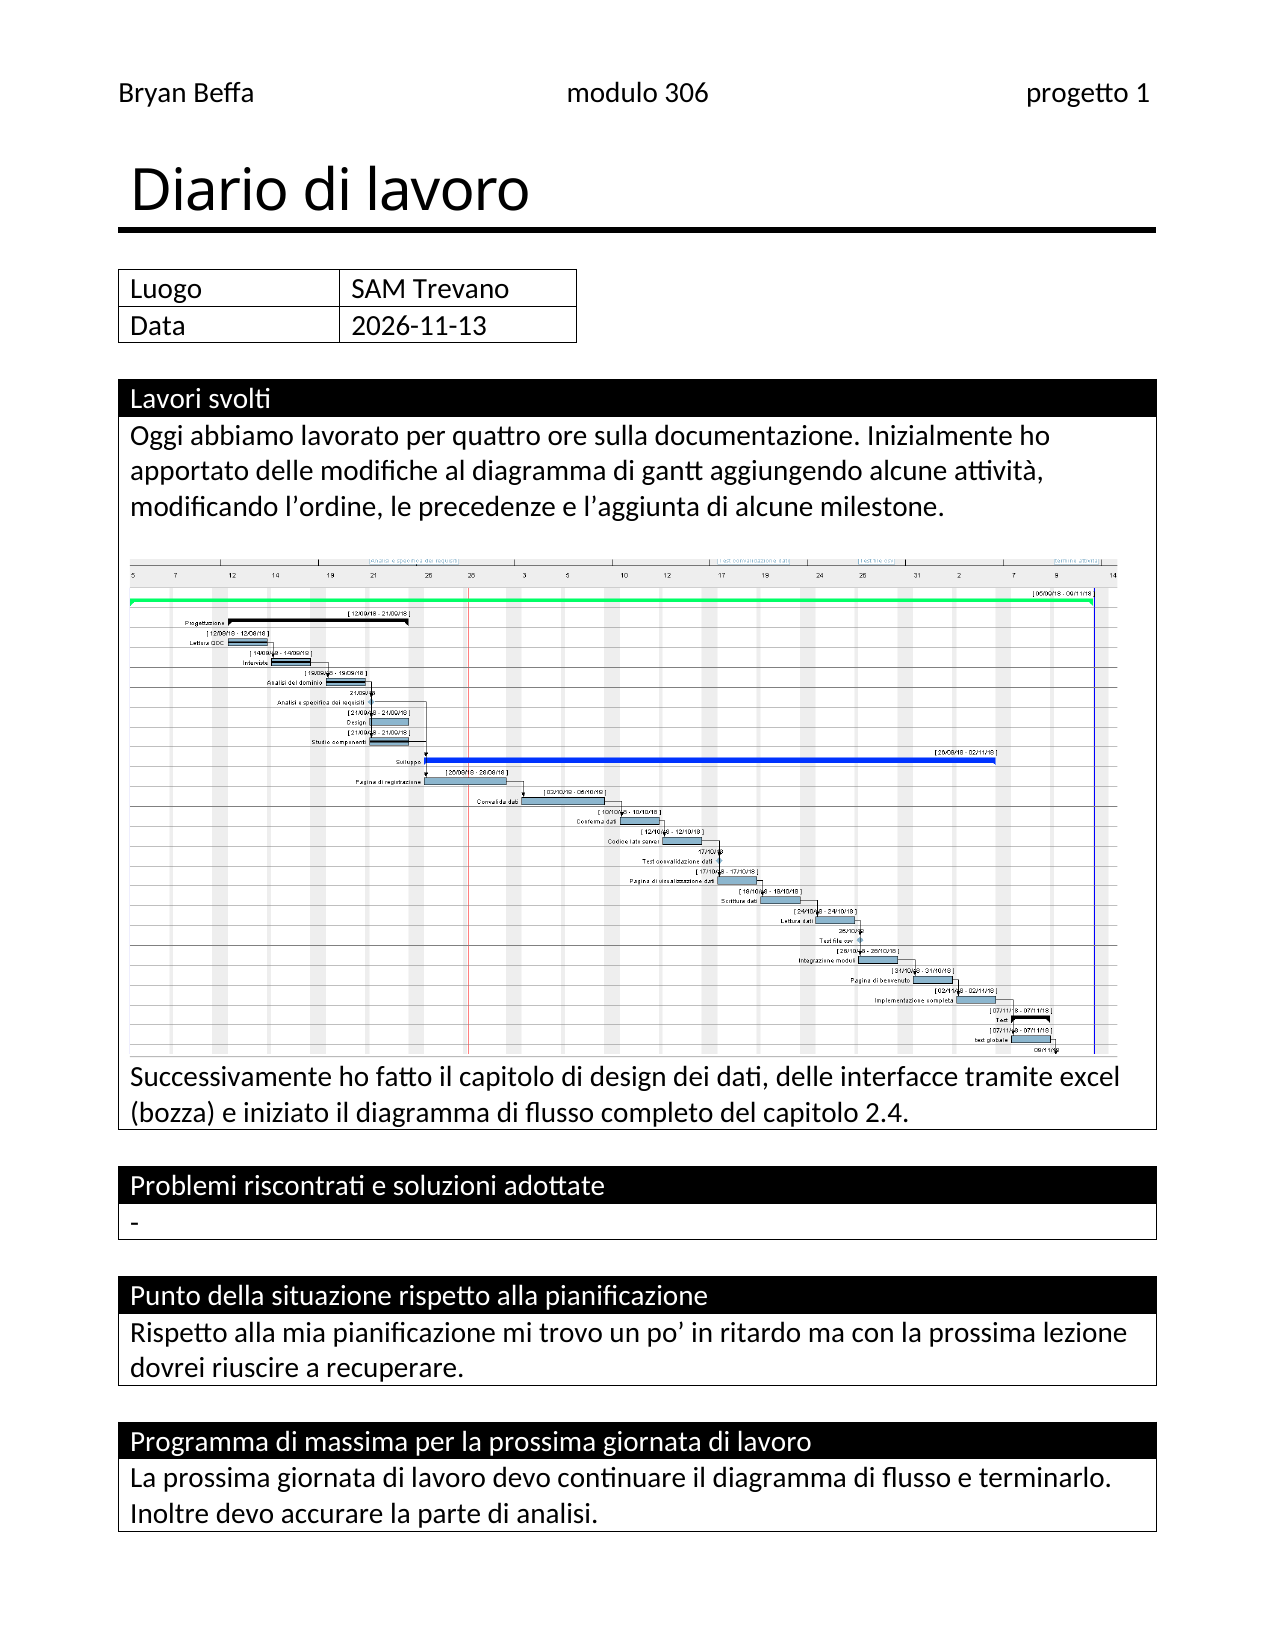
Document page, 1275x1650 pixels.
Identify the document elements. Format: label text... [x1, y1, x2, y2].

table_cell Data [119, 307, 339, 342]
picture [129, 559, 1118, 1058]
table_cell 2018-09-28 [340, 307, 576, 342]
table_header Lavori svolti [119, 380, 1156, 416]
table_header Luogo [119, 270, 339, 306]
table_header Punto della situazione rispetto alla pianificazione [119, 1277, 1156, 1313]
table_cell La prossima giornata di lavoro devo continuare il diagramma di flusso e terminarlo. Inoltre devo accurare la parte di analisi. [119, 1459, 1156, 1531]
table_header Programma di massima per la prossima giornata di lavoro [119, 1423, 1156, 1458]
table_cell - [119, 1204, 1156, 1239]
table_header SAM Trevano [340, 270, 576, 306]
table_cell Rispetto alla mia pianificazione mi trovo un po’ in ritardo ma con la prossima lezione dovrei riuscire a recuperare. [119, 1314, 1156, 1385]
table_cell Oggi abbiamo lavorato per quattro ore sulla documentazione. Inizialmente ho apportato delle modifiche al diagramma di gantt aggiungendo alcune attività, modificando l’ordine, le precedenze e l’aggiunta di alcune milestone. Successivamente ho fatto il capitolo di design dei dati, delle interfacce tramite excel (bozza) e iniziato il diagramma di flusso completo del capitolo 2.4. [119, 417, 1156, 1129]
table_header Diario di lavoro [118, 148, 1156, 227]
table_header Problemi riscontrati e soluzioni adottate [119, 1167, 1156, 1203]
